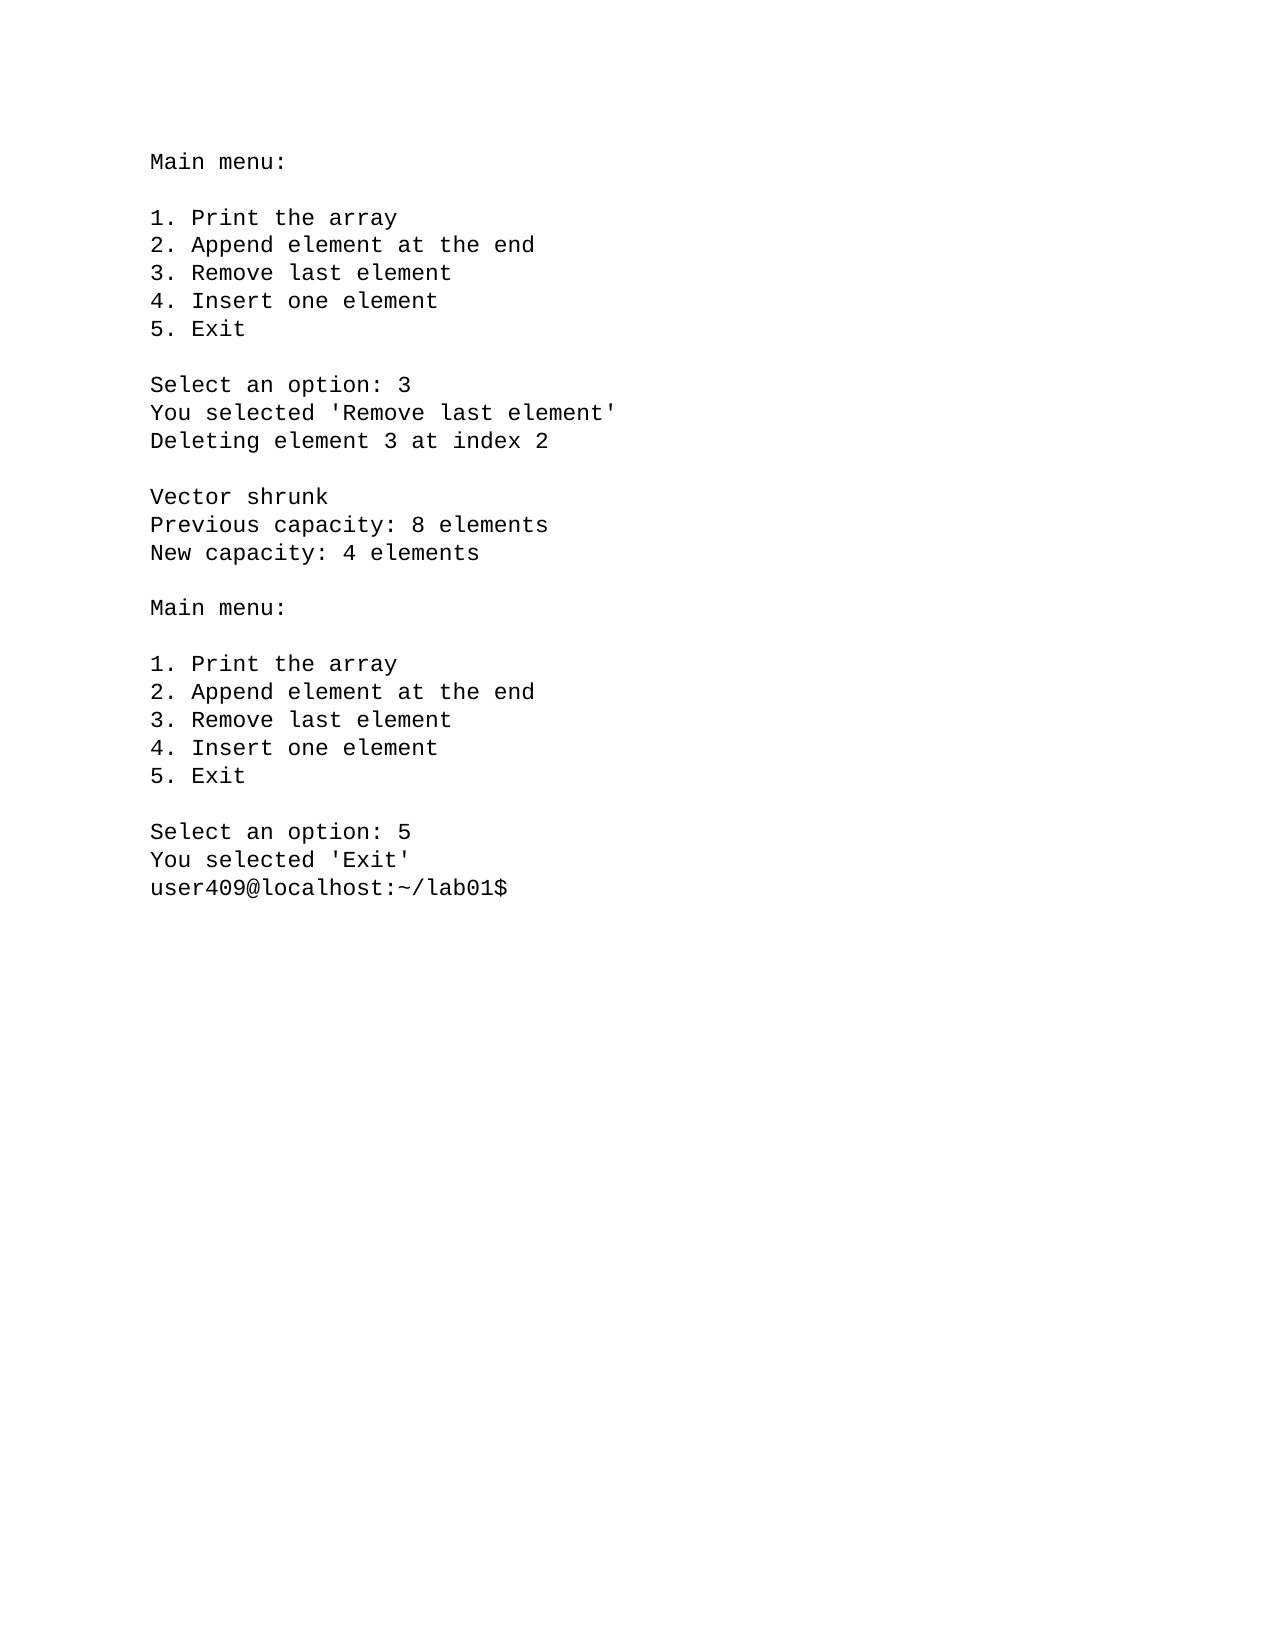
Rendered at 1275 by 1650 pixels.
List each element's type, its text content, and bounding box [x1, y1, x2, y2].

text 4. Insert one element [150, 736, 1125, 762]
text 2. Append element at the end [150, 680, 1125, 706]
text 5. Exit [150, 317, 1125, 343]
text 1. Print the array [150, 652, 1125, 678]
text 3. Remove last element [150, 708, 1125, 734]
text 2. Append element at the end [150, 234, 1125, 260]
text New capacity: 4 elements [150, 541, 1125, 567]
text 4. Insert one element [150, 289, 1125, 316]
text Select an option: 5 [150, 820, 1125, 846]
text 5. Exit [150, 764, 1125, 790]
text user409@localhost:~/lab01$ [150, 876, 1125, 902]
text Deleting element 3 at index 2 [150, 429, 1125, 455]
text You selected 'Exit' [150, 848, 1125, 874]
text 1. Print the array [150, 206, 1125, 232]
text Main menu: [150, 597, 1125, 623]
text Previous capacity: 8 elements [150, 513, 1125, 539]
text Select an option: 3 [150, 373, 1125, 399]
text Vector shrunk [150, 485, 1125, 511]
text Main menu: [150, 150, 1125, 176]
text You selected 'Remove last element' [150, 401, 1125, 427]
text 3. Remove last element [150, 262, 1125, 288]
